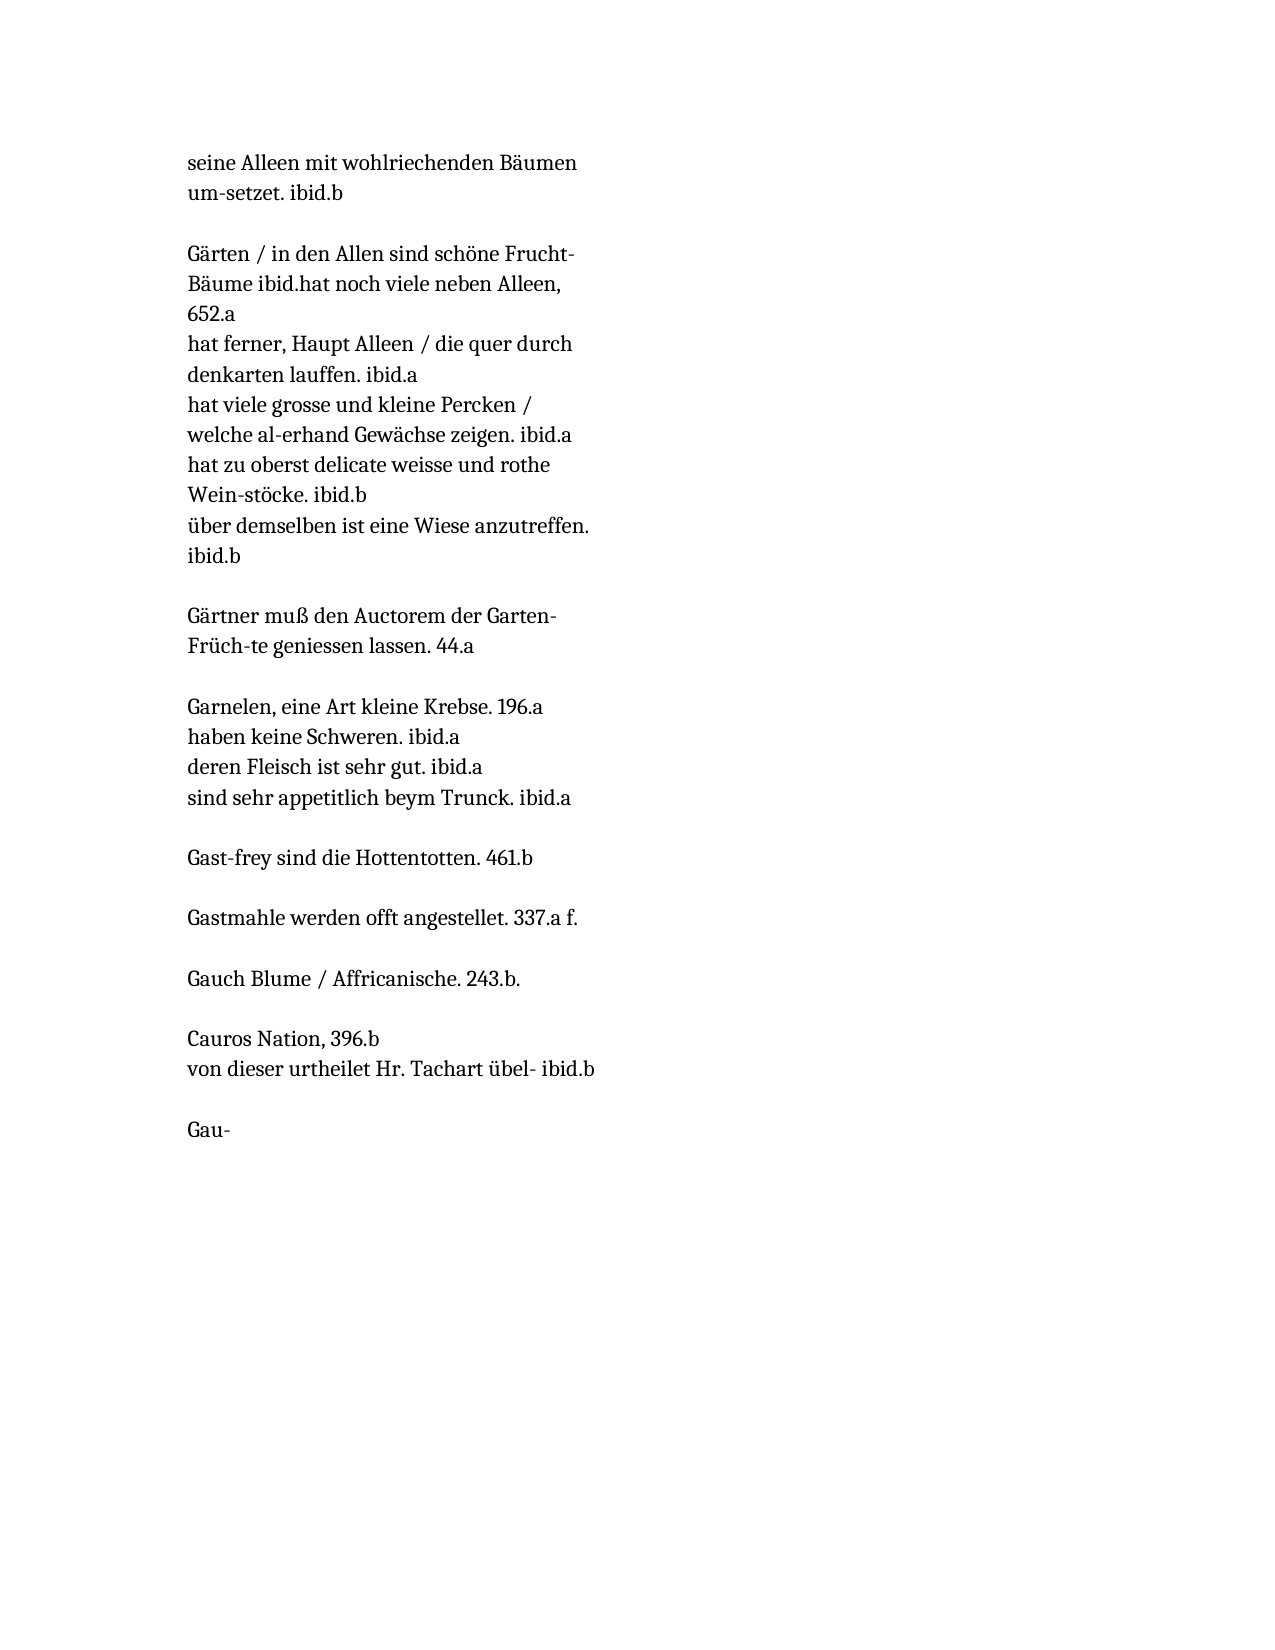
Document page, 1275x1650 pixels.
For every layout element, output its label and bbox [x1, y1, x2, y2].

text [187, 150, 600, 1143]
